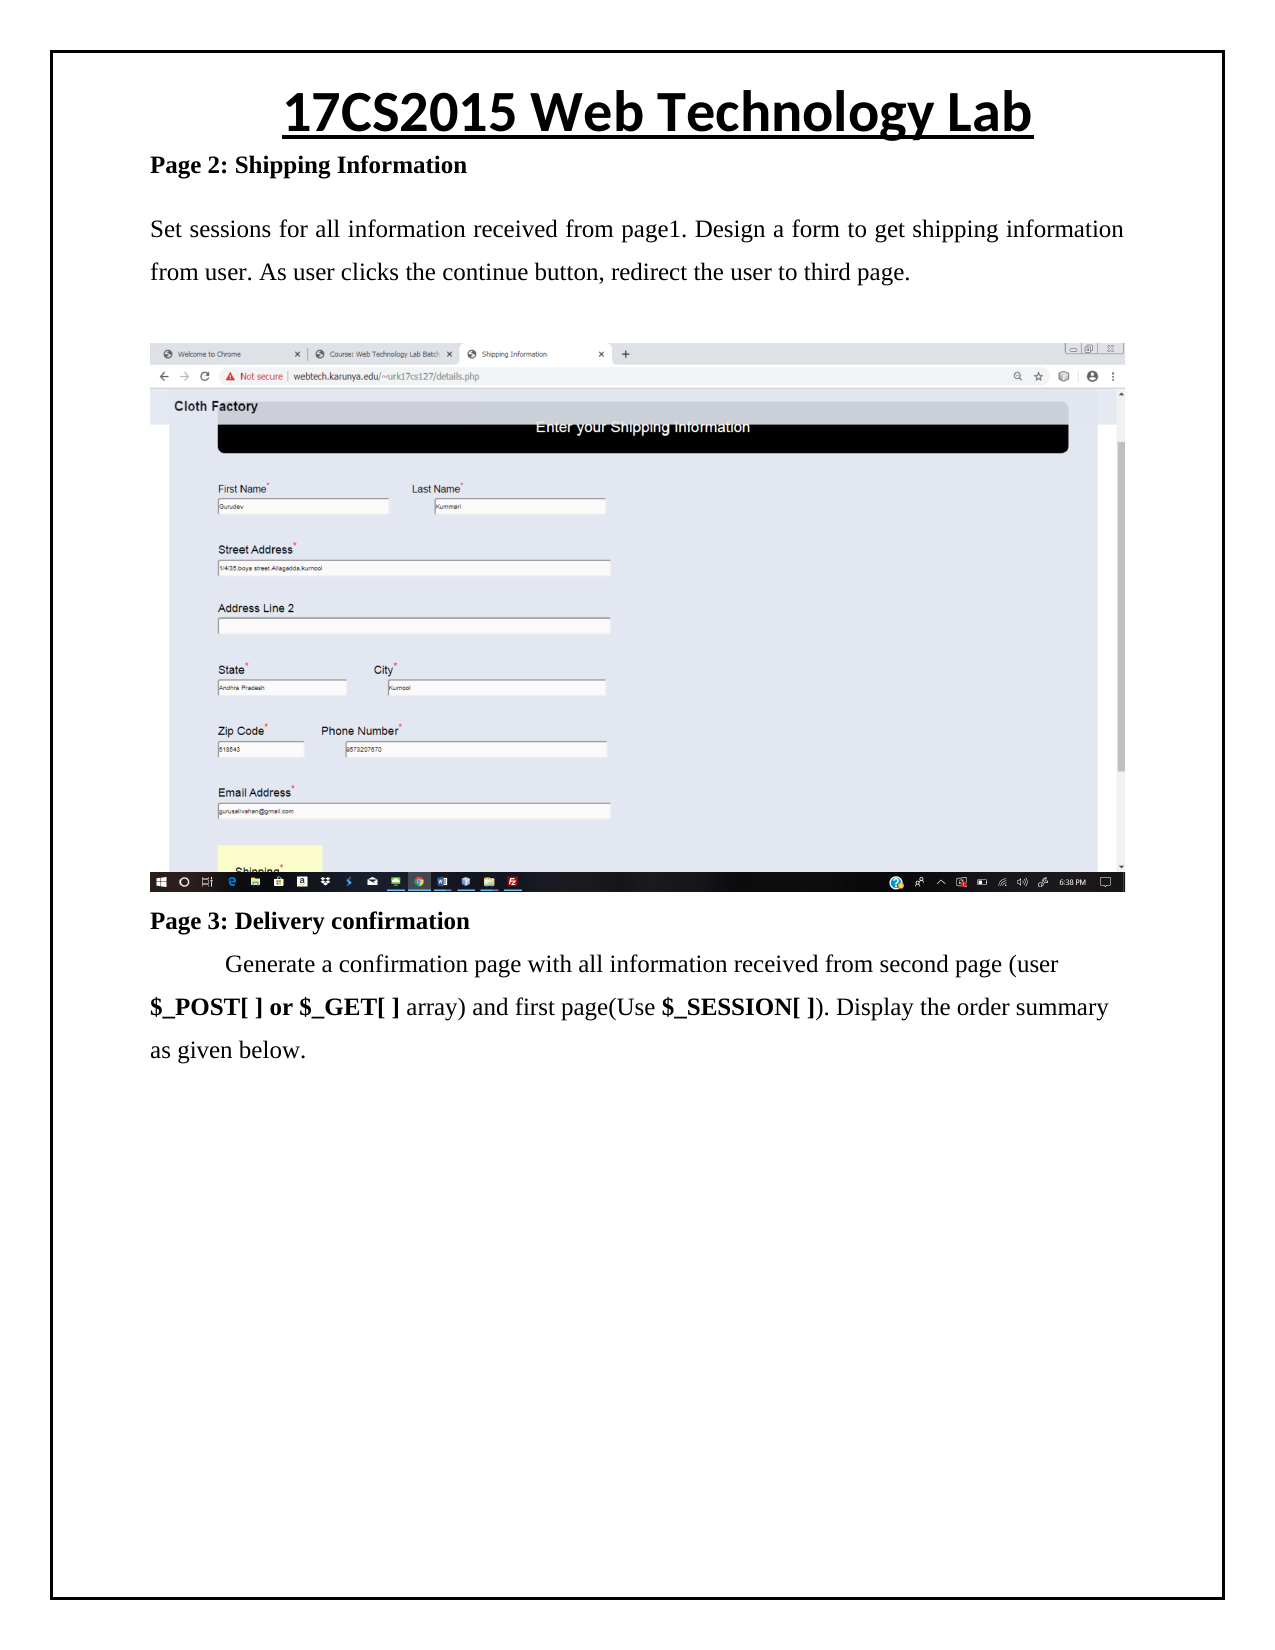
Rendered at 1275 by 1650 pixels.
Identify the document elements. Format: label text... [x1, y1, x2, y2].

text Page 2: Shipping Information [150, 150, 1125, 179]
text Generate a confirmation page with all information received from second page (user $_POST[ ] or $_GET[ ] array) and first page(Use $_SESSION[ ]). Display the order summary as given below. [150, 949, 1125, 1064]
picture [150, 343, 1125, 892]
text Set sessions for all information received from page1. Design a form to get shipping information from user. As user clicks the continue button, redirect the user to third page. [150, 214, 1125, 286]
text Page 3: Delivery confirmation [150, 906, 1125, 934]
